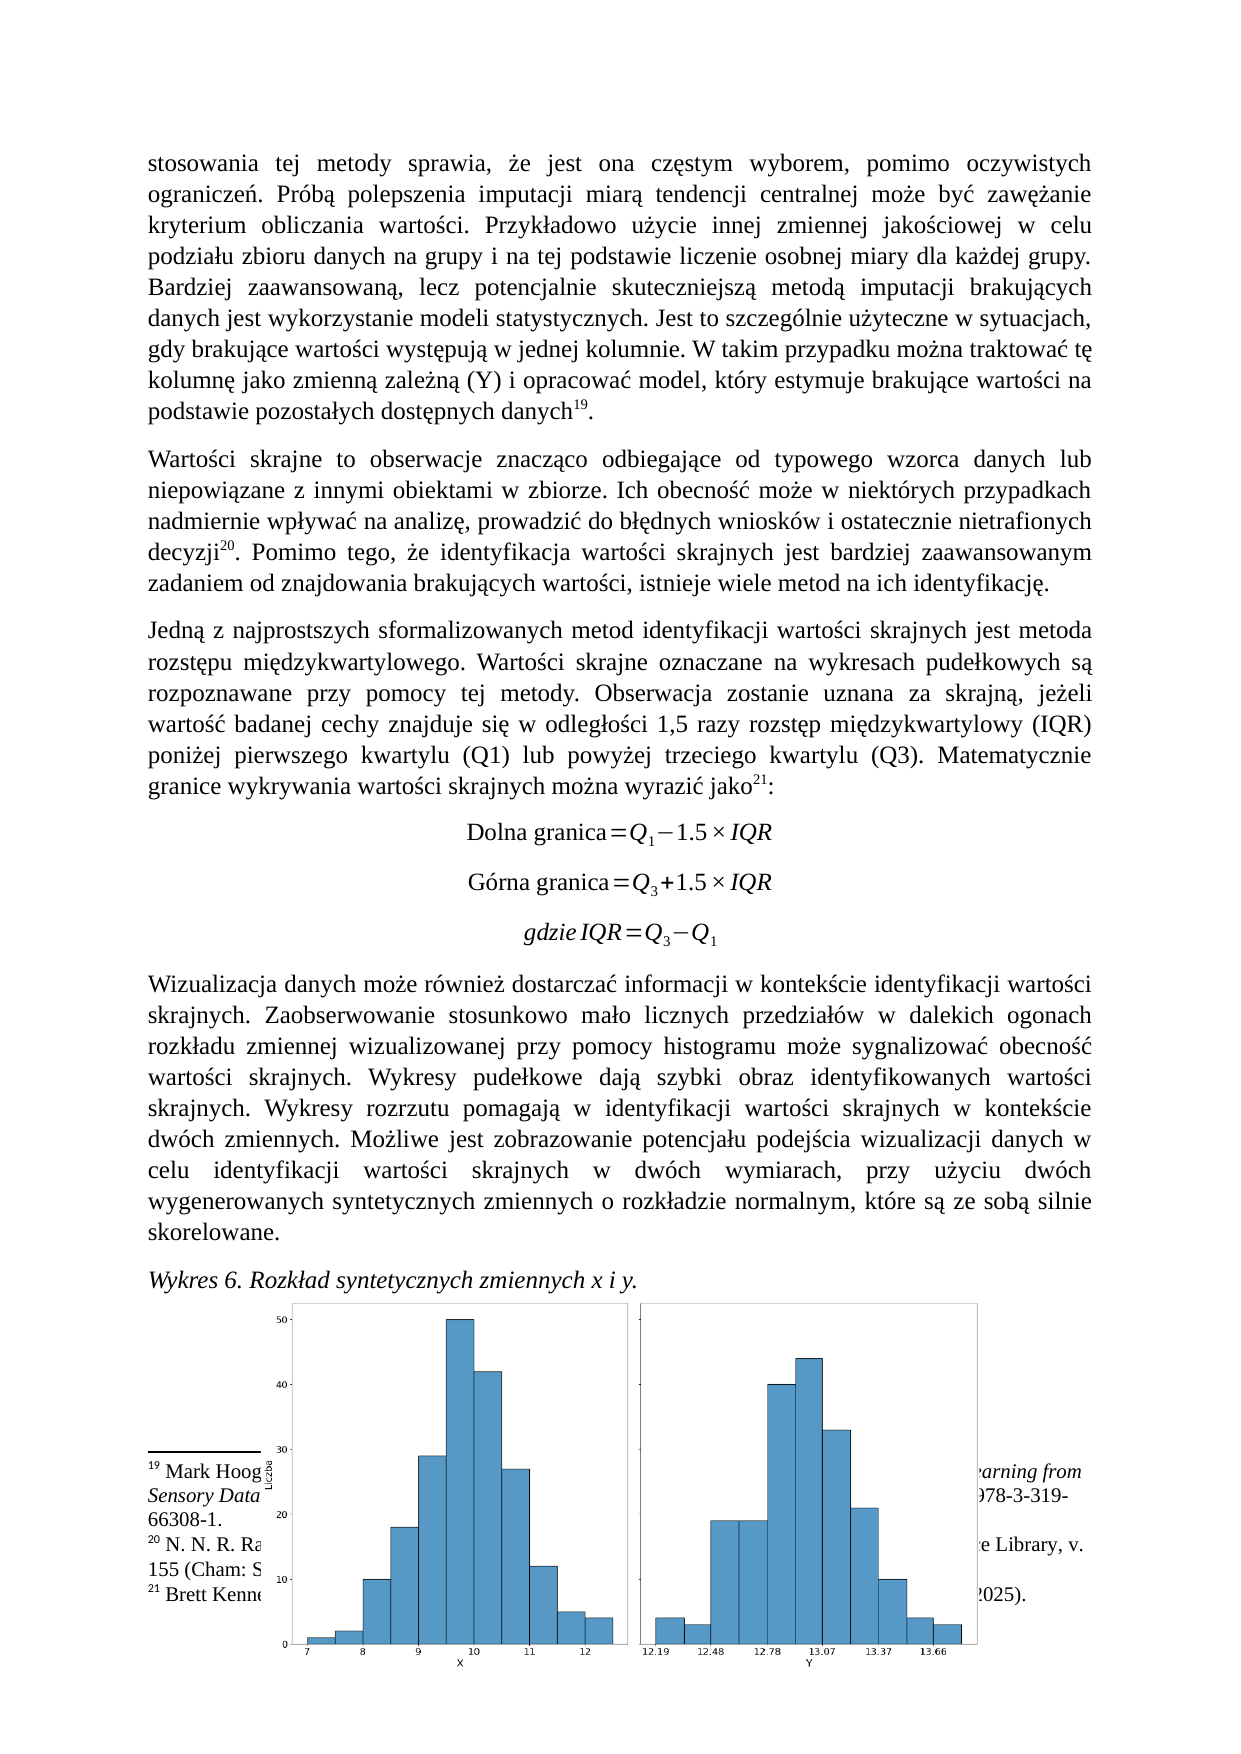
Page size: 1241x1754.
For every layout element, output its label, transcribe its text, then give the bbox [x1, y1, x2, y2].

text Jedną z najprostszych sformalizowanych metod identyfikacji wartości skrajnych jest metoda rozstępu międzykwartylowego. Wartości skrajne oznaczane na wykresach pudełkowych są rozpoznawane przy pomocy tej metody. Obserwacja zostanie uznana za skrajną, jeżeli wartość badanej cechy znajduje się w odległości 1,5 razy rozstęp międzykwartylowy (IQR) poniżej pierwszego kwartylu (Q1) lub powyżej trzeciego kwartylu (Q3). Matematycznie granice wykrywania wartości skrajnych można wyrazić jako: [148, 616, 1093, 799]
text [148, 148, 1093, 425]
text Wartości skrajne to obserwacje znacząco odbiegające od typowego wzorca danych lub niepowiązane z innymi obiektami w zbiorze. Ich obecność może w niektórych przypadkach nadmiernie wpływać na analizę, prowadzić do błędnych wniosków i ostatecznie nietrafionych decyzji. Pomimo tego, że identyfikacja wartości skrajnych jest bardziej zaawansowanym zadaniem od znajdowania brakujących wartości, istnieje wiele metod na ich identyfikację. [148, 444, 1093, 597]
text Wizualizacja danych może również dostarczać informacji w kontekście identyfikacji wartości skrajnych. Zaobserwowanie stosunkowo mało licznych przedziałów w dalekich ogonach rozkładu zmiennej wizualizowanej przy pomocy histogramu może sygnalizować obecność wartości skrajnych. Wykresy pudełkowe dają szybki obraz identyfikowanych wartości skrajnych. Wykresy rozrzutu pomagają w identyfikacji wartości skrajnych w kontekście dwóch zmiennych. Możliwe jest zobrazowanie potencjału podejścia wizualizacji danych w celu identyfikacji wartości skrajnych w dwóch wymiarach, przy użyciu dwóch wygenerowanych syntetycznych zmiennych o rozkładzie normalnym, które są ze sobą silnie skorelowane. [148, 969, 1093, 1246]
picture [260, 1299, 980, 1672]
text Wykres 6. Rozkład syntetycznych zmiennych x i y. [148, 1265, 1093, 1294]
